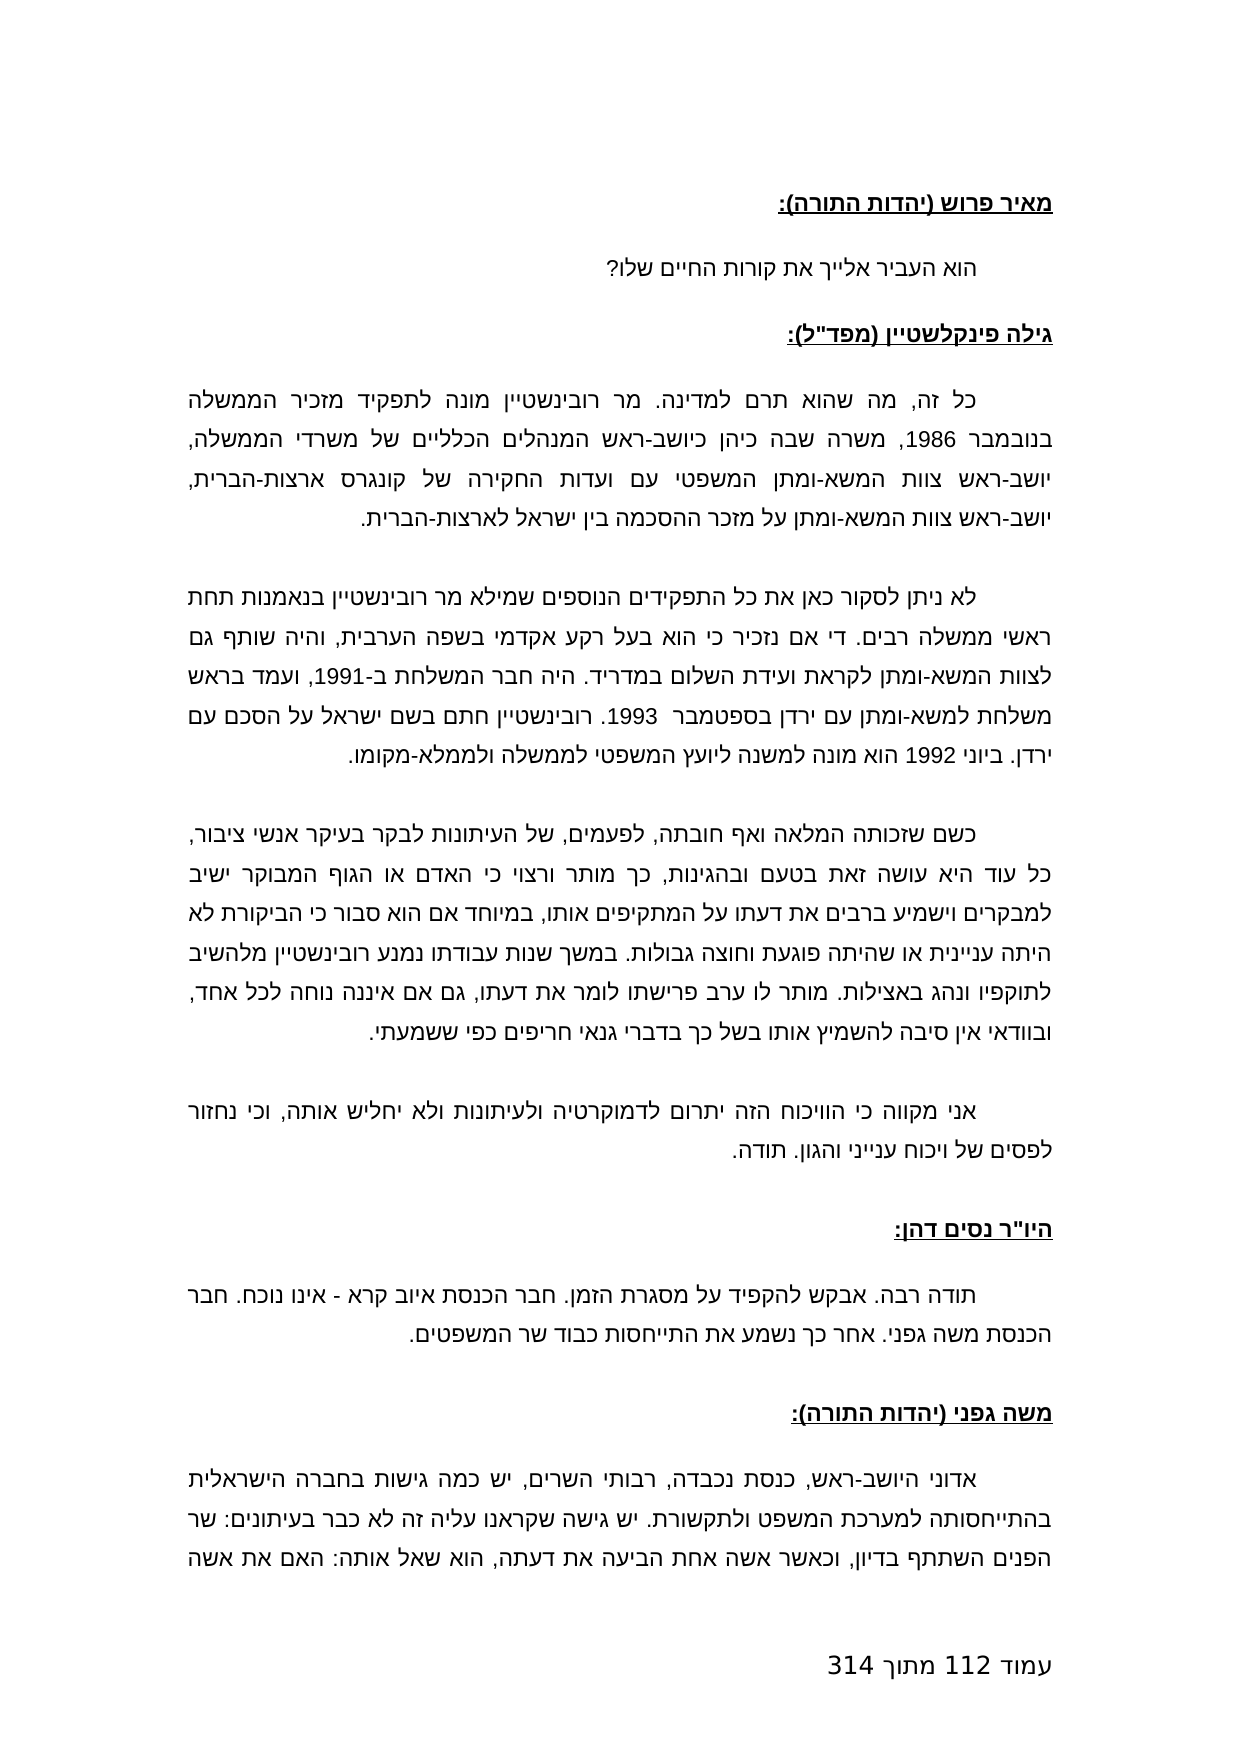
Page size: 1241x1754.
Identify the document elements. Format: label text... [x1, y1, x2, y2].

text כשם שזכותה המלאה ואף חובתה, לפעמים, של העיתונות לבקר בעיקר אנשי ציבור, כל עוד היא עושה זאת בטעם ובהגינות, כך מותר ורצוי כי האדם או הגוף המבוקר ישיב למבקרים וישמיע ברבים את דעתו על המתקיפים אותו, במיוחד אם הוא סבור כי הביקורת לא היתה עניינית או שהיתה פוגעת וחוצה גבולות. במשך שנות עבודתו נמנע רובינשטיין מלהשיב לתוקפיו ונהג באצילות. מותר לו ערב פרישתו לומר את דעתו, גם אם איננה נוחה לכל אחד, ובוודאי אין סיבה להשמיץ אותו בשל כך בדברי גנאי חריפים כפי ששמעתי. [187, 821, 1053, 1045]
text אני מקווה כי הוויכוח הזה יתרום לדמוקרטיה ולעיתונות ולא יחליש אותה, וכי נחזור לפסים של ויכוח ענייני והגון. תודה. [187, 1098, 1053, 1163]
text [187, 1466, 1053, 1571]
text תודה רבה. אבקש להקפיד על מסגרת הזמן. חבר הכנסת איוב קרא - אינו נוכח. חבר הכנסת משה גפני. אחר כך נשמע את התייחסות כבוד שר המשפטים. [187, 1282, 1053, 1348]
text משה גפני (יהדות התורה): [187, 1400, 1053, 1427]
text לא ניתן לסקור כאן את כל התפקידים הנוספים שמילא מר רובינשטיין בנאמנות תחת ראשי ממשלה רבים. די אם נזכיר כי הוא בעל רקע אקדמי בשפה הערבית, והיה שותף גם לצוות המשא-ומתן לקראת ועידת השלום במדריד. היה חבר המשלחת ב-1991, ועמד בראש משלחת למשא-ומתן עם ירדן בספטמבר 1993. רובינשטיין חתם בשם ישראל על הסכם עם ירדן. ביוני 1992 הוא מונה למשנה ליועץ המשפטי לממשלה ולממלא-מקומו. [187, 584, 1053, 769]
text כל זה, מה שהוא תרם למדינה. מר רובינשטיין מונה לתפקיד מזכיר הממשלה בנובמבר 1986, משרה שבה כיהן כיושב-ראש המנהלים הכלליים של משרדי הממשלה, יושב-ראש צוות המשא-ומתן המשפטי עם ועדות החקירה של קונגרס ארצות-הברית, יושב-ראש צוות המשא-ומתן על מזכר ההסכמה בין ישראל לארצות-הברית. [187, 387, 1053, 532]
text גילה פינקלשטיין (מפד"ל): [187, 321, 1053, 347]
text מאיר פרוש (יהדות התורה): [187, 189, 1053, 216]
text היו"ר נסים דהן: [187, 1216, 1053, 1242]
text הוא העביר אלייך את קורות החיים שלו? [187, 255, 1053, 282]
